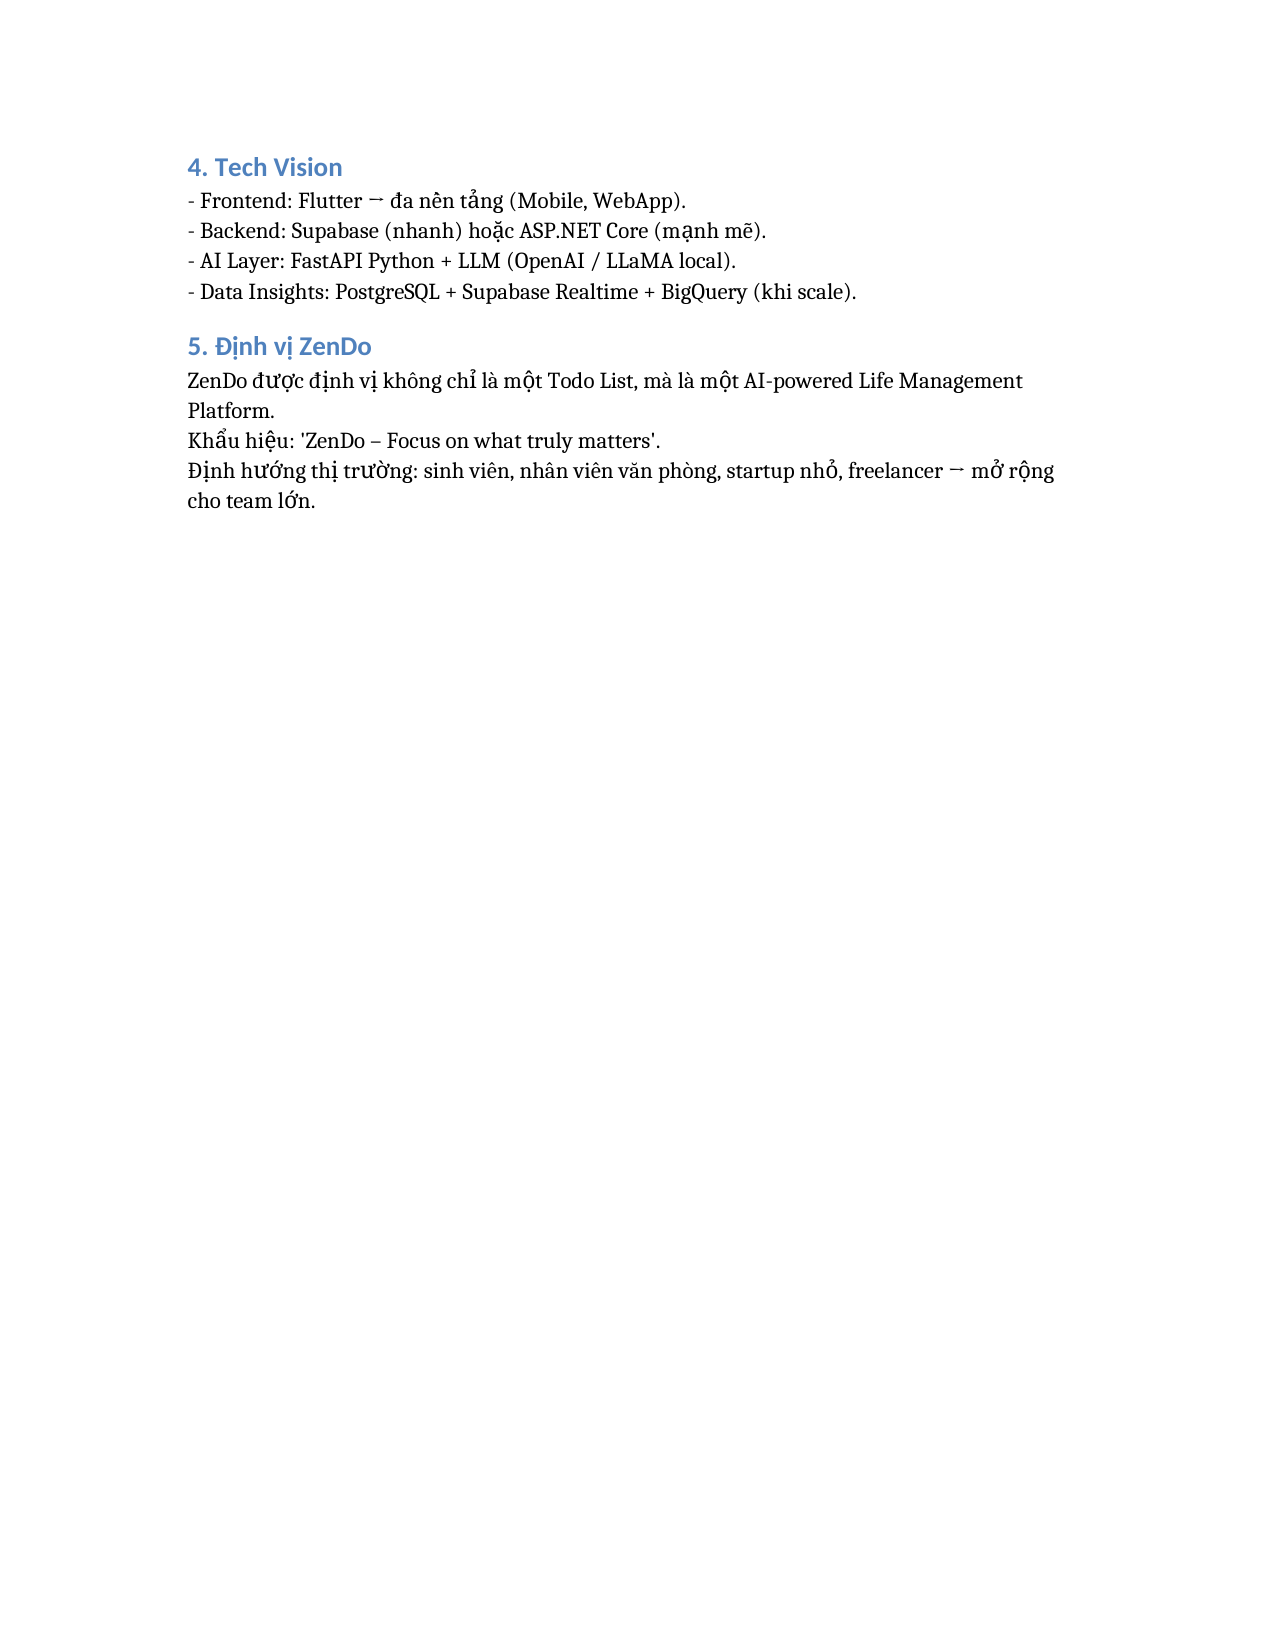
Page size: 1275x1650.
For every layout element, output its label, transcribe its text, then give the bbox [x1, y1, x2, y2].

subtitle 4. Tech Vision [187, 150, 1087, 183]
subtitle 5. Định vị ZenDo [187, 329, 1087, 363]
text ZenDo được định vị không chỉ là một Todo List, mà là một AI-powered Life Management Platform. Khẩu hiệu: 'ZenDo – Focus on what truly matters'. Định hướng thị trường: sinh viên, nhân viên văn phòng, startup nhỏ, freelancer → mở rộng cho team lớn. [187, 367, 1087, 515]
text - Frontend: Flutter → đa nền tảng (Mobile, WebApp). - Backend: Supabase (nhanh) hoặc ASP.NET Core (mạnh mẽ). - AI Layer: FastAPI Python + LLM (OpenAI / LLaMA local). - Data Insights: PostgreSQL + Supabase Realtime + BigQuery (khi scale). [187, 188, 1087, 305]
